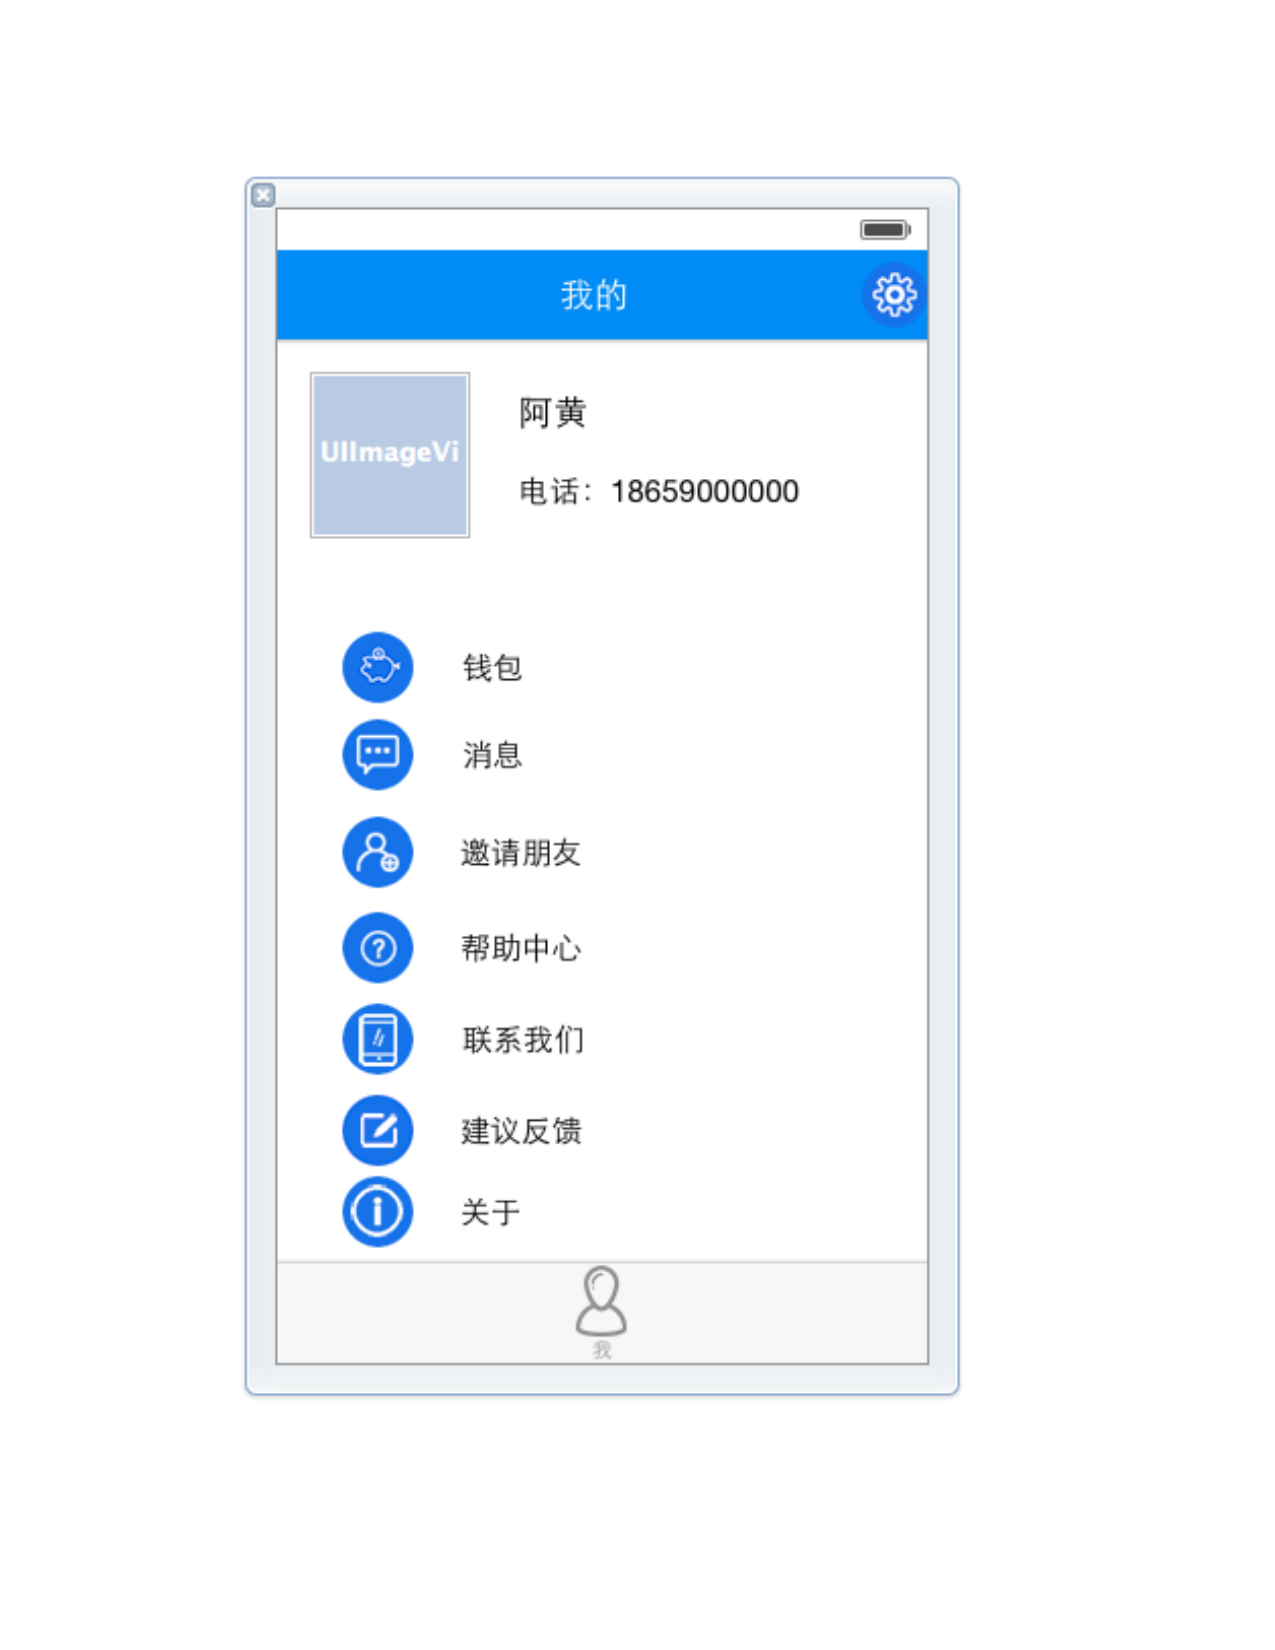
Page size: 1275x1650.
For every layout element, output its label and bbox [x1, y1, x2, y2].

picture [150, 150, 1015, 1459]
